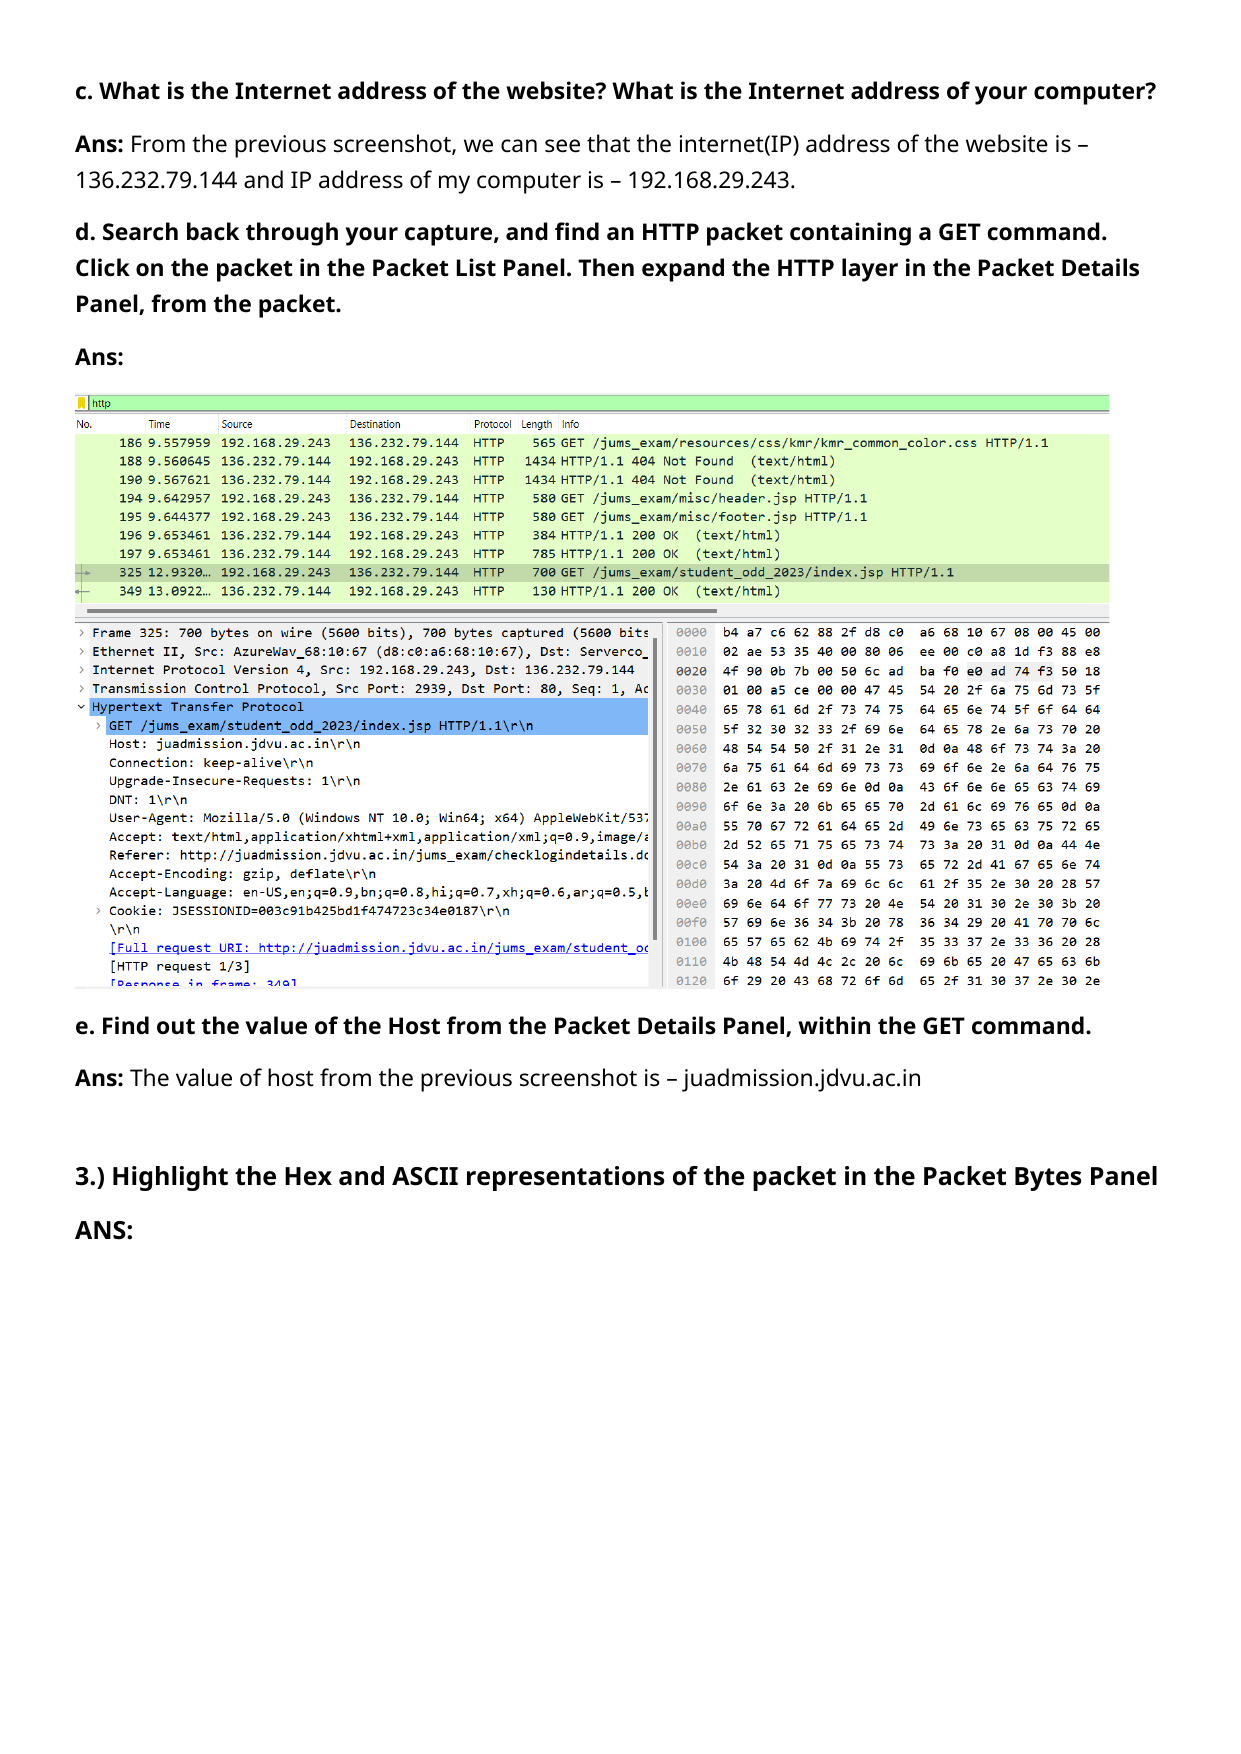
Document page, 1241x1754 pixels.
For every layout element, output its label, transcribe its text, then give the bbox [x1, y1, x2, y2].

text d. Search back through your capture, and find an HTTP packet containing a GET command. Click on the packet in the Packet List Panel. Then expand the HTTP layer in the Packet Details Panel, from the packet. [75, 216, 1165, 319]
text Ans: The value of host from the previous screenshot is – juadmission.jdvu.ac.in [75, 1062, 1165, 1093]
text 3.) Highlight the Hex and ASCII representations of the packet in the Packet Bytes Panel [75, 1159, 1165, 1193]
text Ans: From the previous screenshot, we can see that the internet(IP) address of the website is – 136.232.79.144 and IP address of my computer is – 192.168.29.243. [75, 128, 1165, 195]
picture [75, 393, 1110, 989]
text c. What is the Internet address of the website? What is the Internet address of your computer? [75, 75, 1165, 106]
text ANS: [75, 1212, 1165, 1246]
text e. Find out the value of the Host from the Packet Details Panel, within the GET command. [75, 1009, 1165, 1041]
text Ans: [75, 341, 1165, 372]
